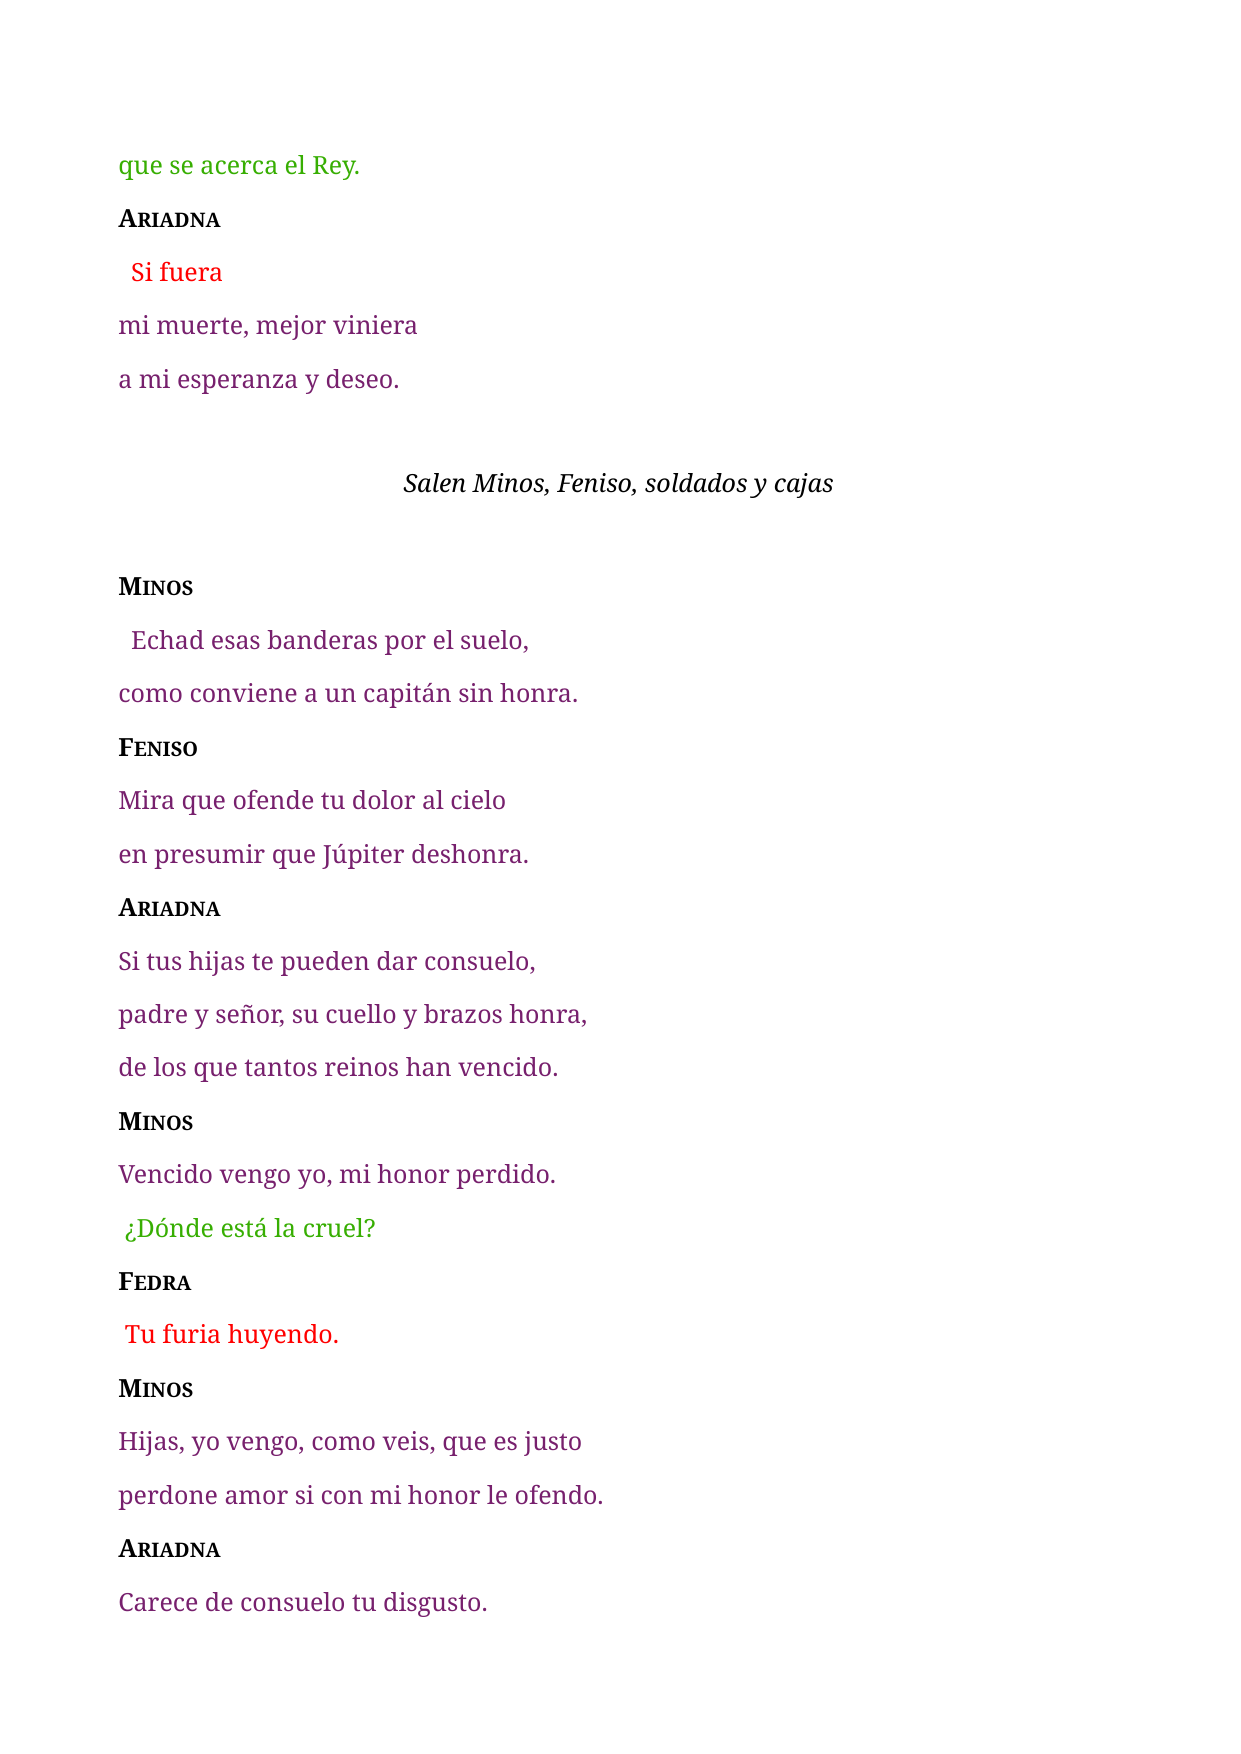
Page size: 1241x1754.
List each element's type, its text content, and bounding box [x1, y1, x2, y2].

text como conviene a un capitán sin honra. [118, 676, 1122, 710]
text que se acerca el Rey. [118, 148, 1122, 182]
text en presumir que Júpiter deshonra. [118, 836, 1122, 870]
text Carece de consuelo tu disgusto. [118, 1584, 1122, 1618]
text Feniso [118, 729, 1122, 763]
text Minos [118, 569, 1122, 603]
text Fedra [118, 1264, 1122, 1298]
text Minos [118, 1103, 1122, 1137]
text Ariadna [118, 1531, 1122, 1565]
text mi muerte, mejor viniera [118, 308, 1122, 342]
text Ariadna [118, 201, 1122, 235]
text padre y señor, su cuello y brazos honra, [118, 997, 1122, 1031]
text Ariadna [118, 890, 1122, 924]
text Si fuera [118, 254, 1122, 288]
text Salen Minos, Feniso, soldados y cajas [118, 465, 1122, 499]
text Tu furia huyendo. [118, 1317, 1122, 1351]
text Vencido vengo yo, mi honor perdido. [118, 1157, 1122, 1191]
text Echad esas banderas por el suelo, [118, 622, 1122, 657]
text Hijas, yo vengo, como veis, que es justo [118, 1424, 1122, 1458]
text Si tus hijas te pueden dar consuelo, [118, 943, 1122, 977]
text a mi esperanza y deseo. [118, 361, 1122, 395]
text Mira que ofende tu dolor al cielo [118, 783, 1122, 817]
text ¿Dónde está la cruel? [118, 1210, 1122, 1244]
text Minos [118, 1371, 1122, 1405]
text de los que tantos reinos han vencido. [118, 1050, 1122, 1084]
text perdone amor si con mi honor le ofendo. [118, 1477, 1122, 1512]
